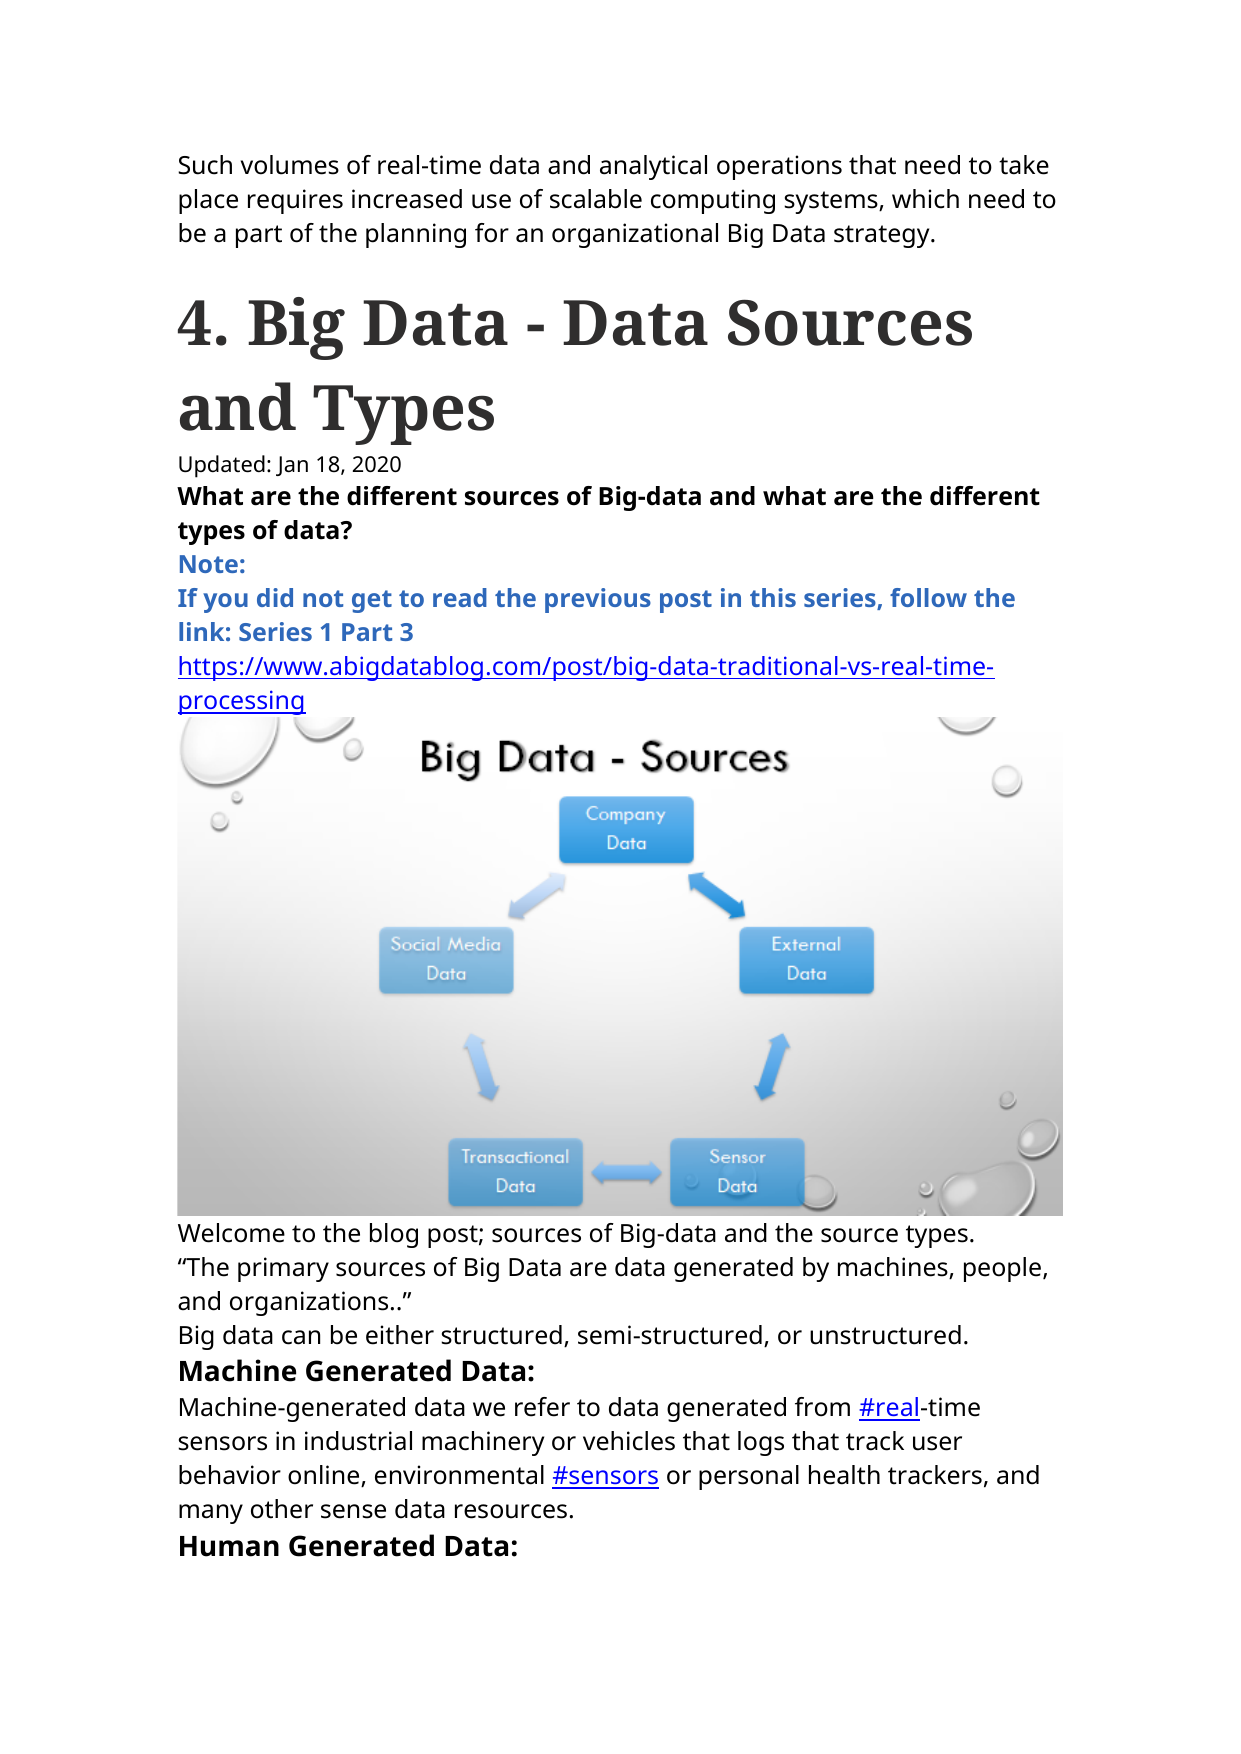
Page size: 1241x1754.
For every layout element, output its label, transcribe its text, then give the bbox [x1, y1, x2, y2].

text Human Generated Data: [177, 1526, 1063, 1564]
text Machine Generated Data: [177, 1352, 1063, 1390]
text 4. Big Data - Data Sources and Types [177, 278, 1063, 449]
text Big data can be either structured, semi-structured, or unstructured. [177, 1317, 1063, 1352]
text What are the different sources of Big-data and what are the different types of data? [177, 478, 1063, 547]
text Updated: Jan 18, 2020 [177, 449, 1063, 478]
text If you did not get to read the previous post in this series, follow the link: Series 1 Part 3 [177, 581, 1063, 649]
text “The primary sources of Big Data are data generated by machines, people, and organizations..” [177, 1249, 1063, 1317]
text Welcome to the blog post; sources of Big-data and the source types. [177, 1216, 1063, 1249]
picture [177, 717, 1063, 1216]
text https://www.abigdatablog.com/post/big-data-traditional-vs-real-time-processing [177, 649, 1063, 717]
text Machine-generated data we refer to data generated from #real-time sensors in industrial machinery or vehicles that logs that track user behavior online, environmental #sensors or personal health trackers, and many other sense data resources. [177, 1390, 1063, 1526]
text Note: [177, 547, 1063, 581]
text Such volumes of real-time data and analytical operations that need to take place requires increased use of scalable computing systems, which need to be a part of the planning for an organizational Big Data strategy. [177, 148, 1063, 250]
